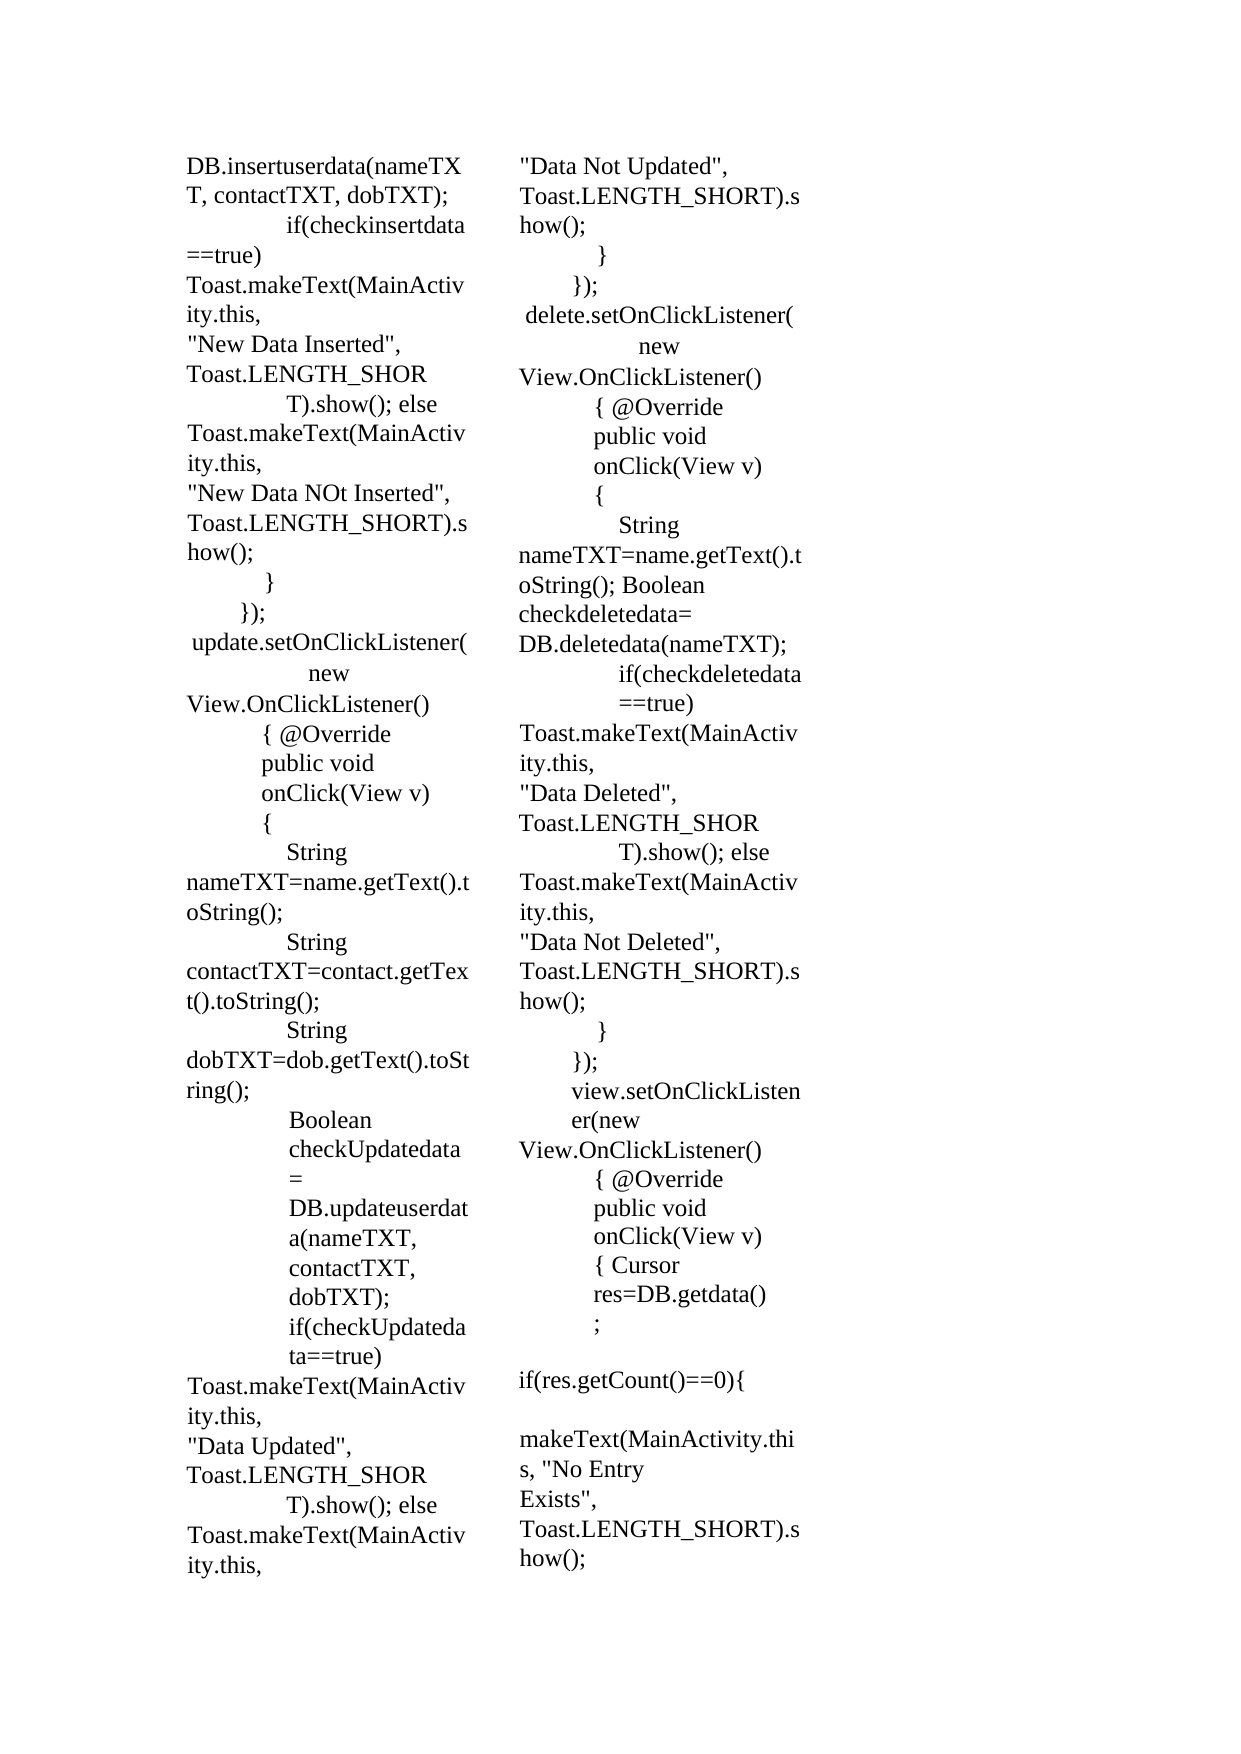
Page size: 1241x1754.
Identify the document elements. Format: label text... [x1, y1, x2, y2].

text "New Data NOt Inserted", [187, 478, 469, 507]
text view.setOnClickListener(new [571, 1076, 802, 1134]
text Boolean checkinsertdata= DB.insertuserdata(nameTXT, contactTXT, dobTXT); [186, 151, 469, 209]
text "Data Updated", [187, 1431, 469, 1459]
text } [263, 567, 469, 596]
text "Data Deleted", [519, 778, 802, 806]
text Toast.makeText(MainActivity.this, [519, 718, 802, 777]
text Toast.LENGTH_SHORT).show(); [519, 956, 802, 1015]
text Toast.LENGTH_SHORT).show(); else [186, 359, 438, 417]
text "New Data Inserted", [187, 329, 469, 358]
text if(checkinsertdata==true) Toast.makeText(MainActivity.this, [186, 211, 469, 328]
text makeText(MainActivity.this, "No Entry [519, 1424, 802, 1483]
text Toast.makeText(MainActivity.this, [187, 1520, 469, 1578]
text if(res.getCount()==0){ Toast. [518, 1365, 802, 1423]
text }); [571, 270, 802, 299]
text String contactTXT=contact.getText().toString(); [186, 927, 469, 1014]
text Toast.makeText(MainActivity.this, [519, 867, 802, 925]
text String nameTXT=name.getText().toString(); Boolean checkdeletedata= [518, 511, 802, 628]
text Toast.LENGTH_SHORT).show(); [519, 1514, 802, 1572]
text Toast.LENGTH_SHORT).show(); else [518, 808, 773, 866]
text View.OnClickListener() { @Override public void onClick(View v) { [186, 689, 433, 836]
text }); [571, 1046, 802, 1074]
text Toast.LENGTH_SHORT).show(); [519, 181, 802, 239]
text Toast.makeText(MainActivity.this, [187, 418, 469, 477]
text } [596, 240, 802, 269]
text "Data Not Deleted", [519, 927, 802, 955]
text "Data Not Updated", [519, 151, 802, 180]
text String nameTXT=name.getText().toString(); [186, 837, 469, 925]
text delete.setOnClickListener(new [521, 300, 797, 360]
text View.OnClickListener() { @Override public void onClick(View v) { [518, 362, 768, 509]
text }); [238, 597, 469, 626]
text DB.deletedata(nameTXT); if(checkdeletedata==true) [518, 629, 802, 717]
text } [596, 1016, 802, 1045]
text Toast.makeText(MainActivity.this, [187, 1371, 469, 1429]
text Boolean checkUpdatedata= DB.updateuserdata(nameTXT, contactTXT, dobTXT); if(checkUpdatedata==true) [288, 1105, 469, 1370]
text Toast.LENGTH_SHORT).show(); else [186, 1461, 440, 1519]
text View.OnClickListener() { @Override public void onClick(View v) { Cursor res=DB.getdata(); [518, 1135, 768, 1336]
text Exists", [519, 1484, 802, 1512]
text update.setOnClickListener(new [188, 627, 469, 687]
text String dobTXT=dob.getText().toString(); [186, 1016, 469, 1103]
text Toast.LENGTH_SHORT).show(); [187, 508, 469, 566]
